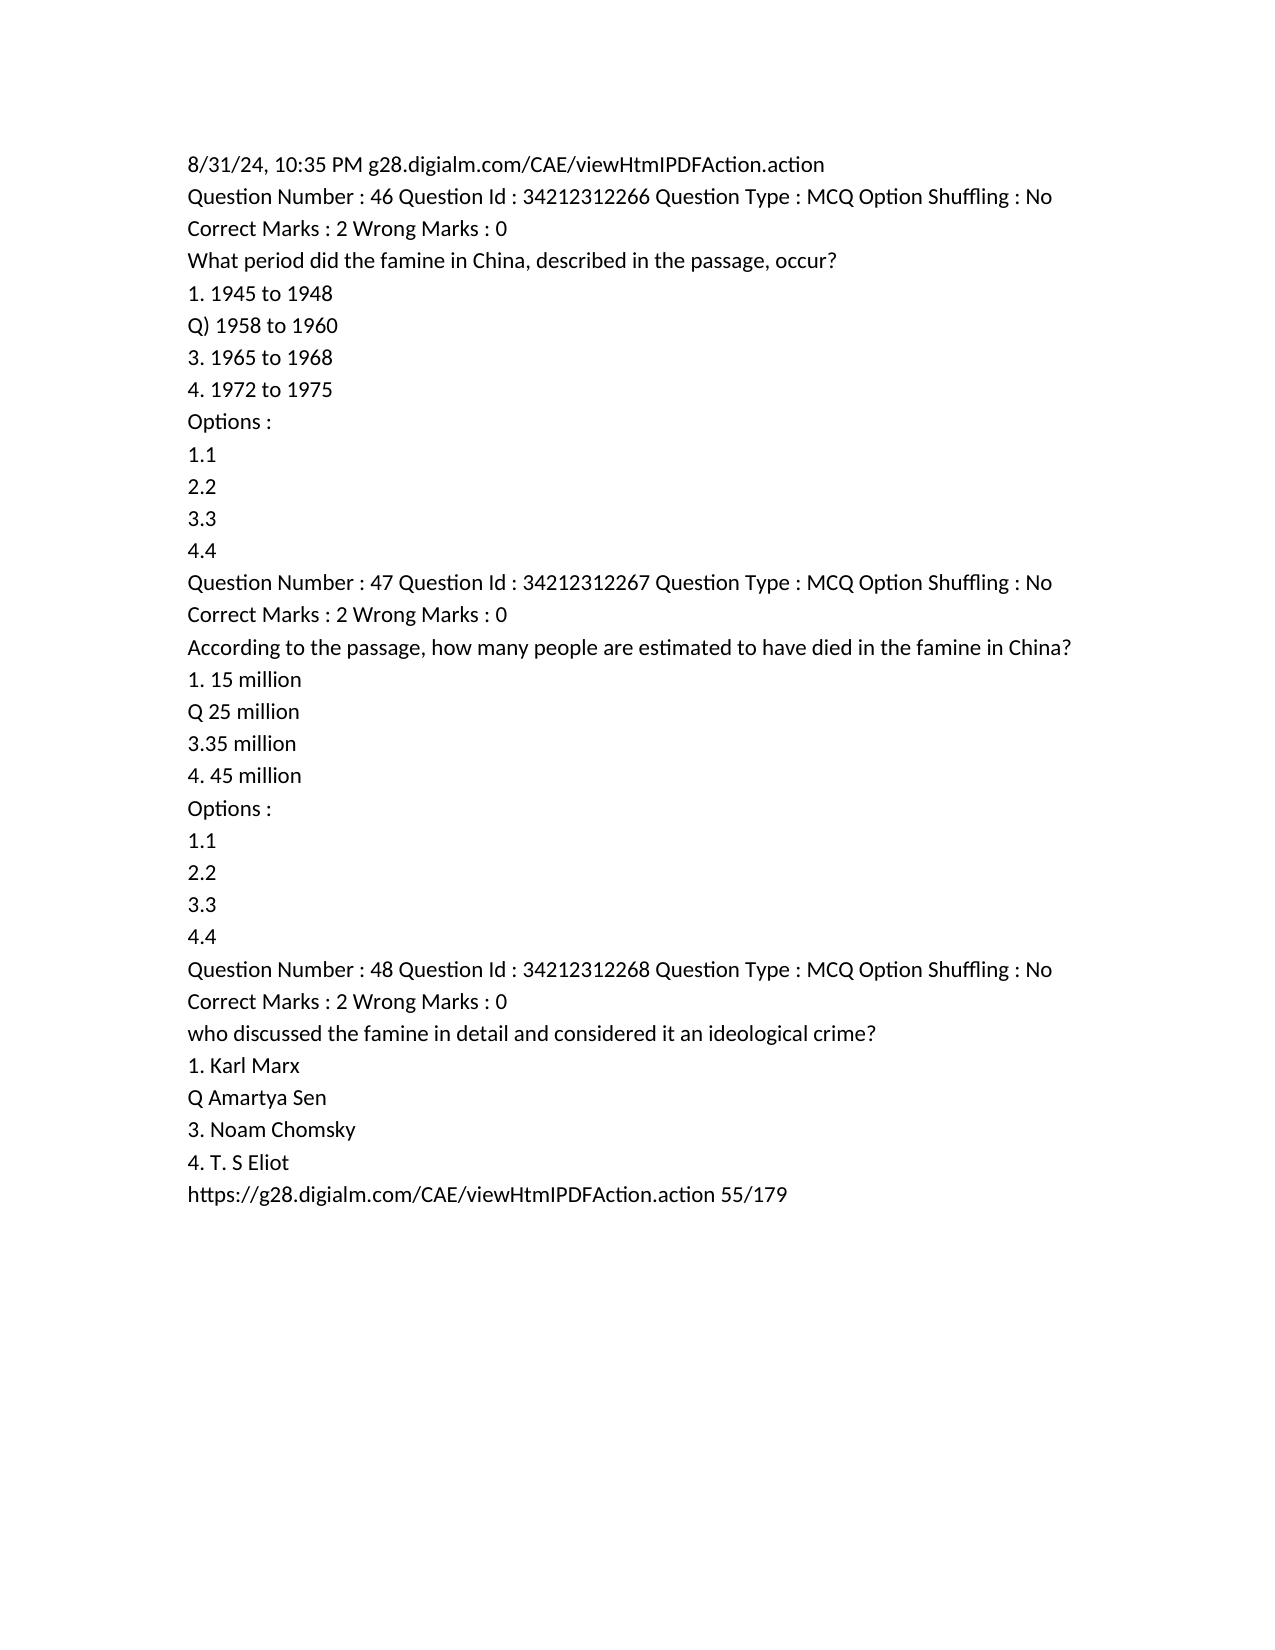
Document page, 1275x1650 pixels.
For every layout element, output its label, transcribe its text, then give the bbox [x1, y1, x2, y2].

text 8/31/24, 10:35 PM g28.digialm.com/CAE/viewHtmIPDFAction.action Question Number : 46 Question Id : 34212312266 Question Type : MCQ Option Shuffling : No Correct Marks : 2 Wrong Marks : 0 What period did the famine in China, described in the passage, occur? 1. 1945 to 1948 Q) 1958 to 1960 3. 1965 to 1968 4. 1972 to 1975 Options : 1.1 2.2 3.3 4.4 Question Number : 47 Question Id : 34212312267 Question Type : MCQ Option Shuffling : No Correct Marks : 2 Wrong Marks : 0 According to the passage, how many people are estimated to have died in the famine in China? 1. 15 million Q 25 million 3.35 million 4. 45 million Options : 1.1 2.2 3.3 4.4 Question Number : 48 Question Id : 34212312268 Question Type : MCQ Option Shuffling : No Correct Marks : 2 Wrong Marks : 0 who discussed the famine in detail and considered it an ideological crime? 1. Karl Marx Q Amartya Sen 3. Noam Chomsky 4. T. S Eliot https://g28.digialm.com/CAE/viewHtmIPDFAction.action 55/179 [187, 150, 1087, 1208]
